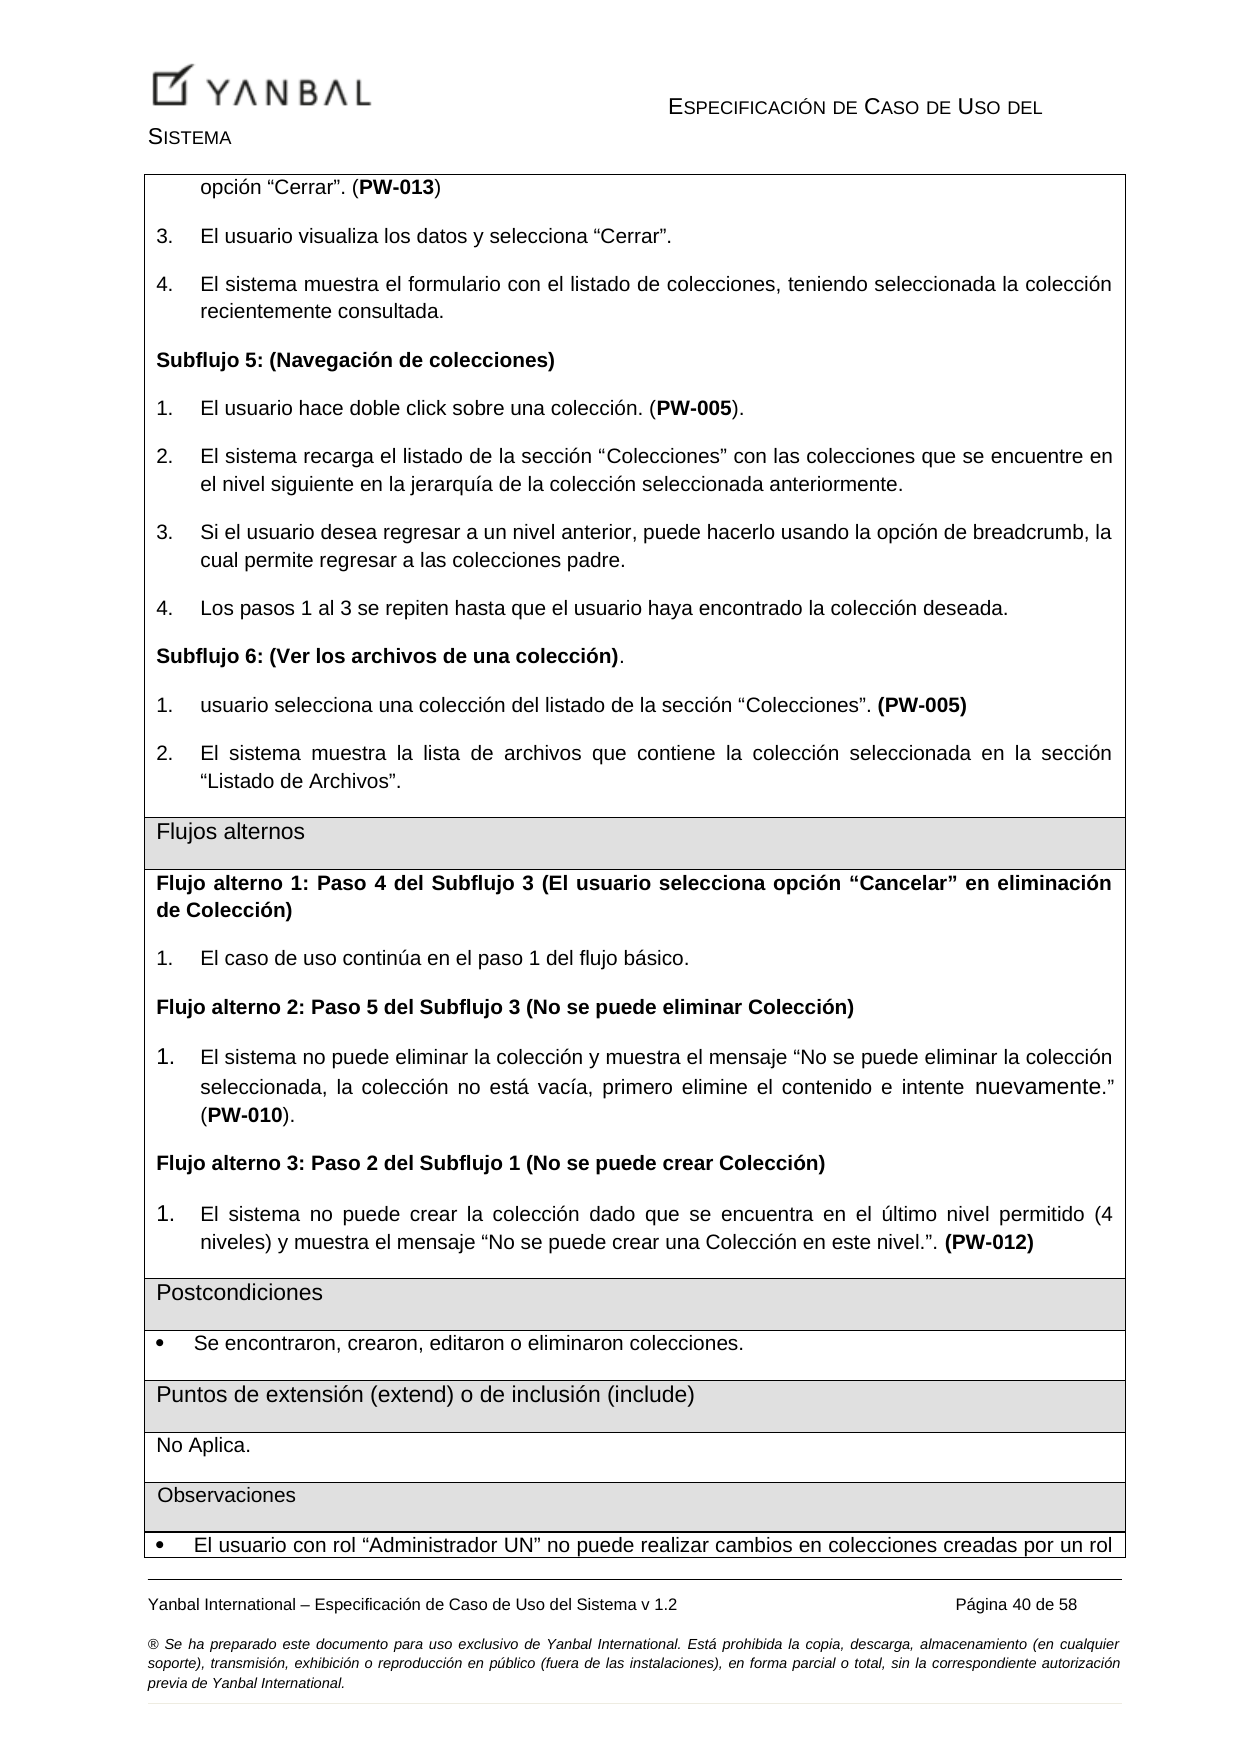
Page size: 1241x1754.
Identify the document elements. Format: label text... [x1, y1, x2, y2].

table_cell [145, 1533, 1125, 1557]
table_cell Postcondiciones [145, 1279, 1125, 1330]
table_cell Puntos de extensión (extend) o de inclusión (include) [145, 1381, 1125, 1432]
picture [147, 58, 376, 115]
table_cell Observaciones [145, 1483, 1125, 1531]
table_cell Flujos alternos [145, 818, 1125, 869]
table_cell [145, 175, 1125, 817]
table_cell No Aplica. [145, 1433, 1125, 1482]
table_cell Se encontraron, crearon, editaron o eliminaron colecciones. [145, 1331, 1125, 1380]
table_cell Flujo alterno 1: Paso 4 del Subflujo 3 (El usuario selecciona opción “Cancelar” en eliminación de Colección) El caso de uso continúa en el paso 1 del flujo básico. Flujo alterno 2: Paso 5 del Subflujo 3 (No se puede eliminar Colección) El sistema no puede eliminar la colección y muestra el mensaje “No se puede eliminar la colección seleccionada, la colección no está vacía, primero elimine el contenido e intente nuevamente.” (PW-010). Flujo alterno 3: Paso 2 del Subflujo 1 (No se puede crear Colección) El sistema no puede crear la colección dado que se encuentra en el último nivel permitido (4 niveles) y muestra el mensaje “No se puede crear una Colección en este nivel.”. (PW-012) [145, 870, 1125, 1278]
